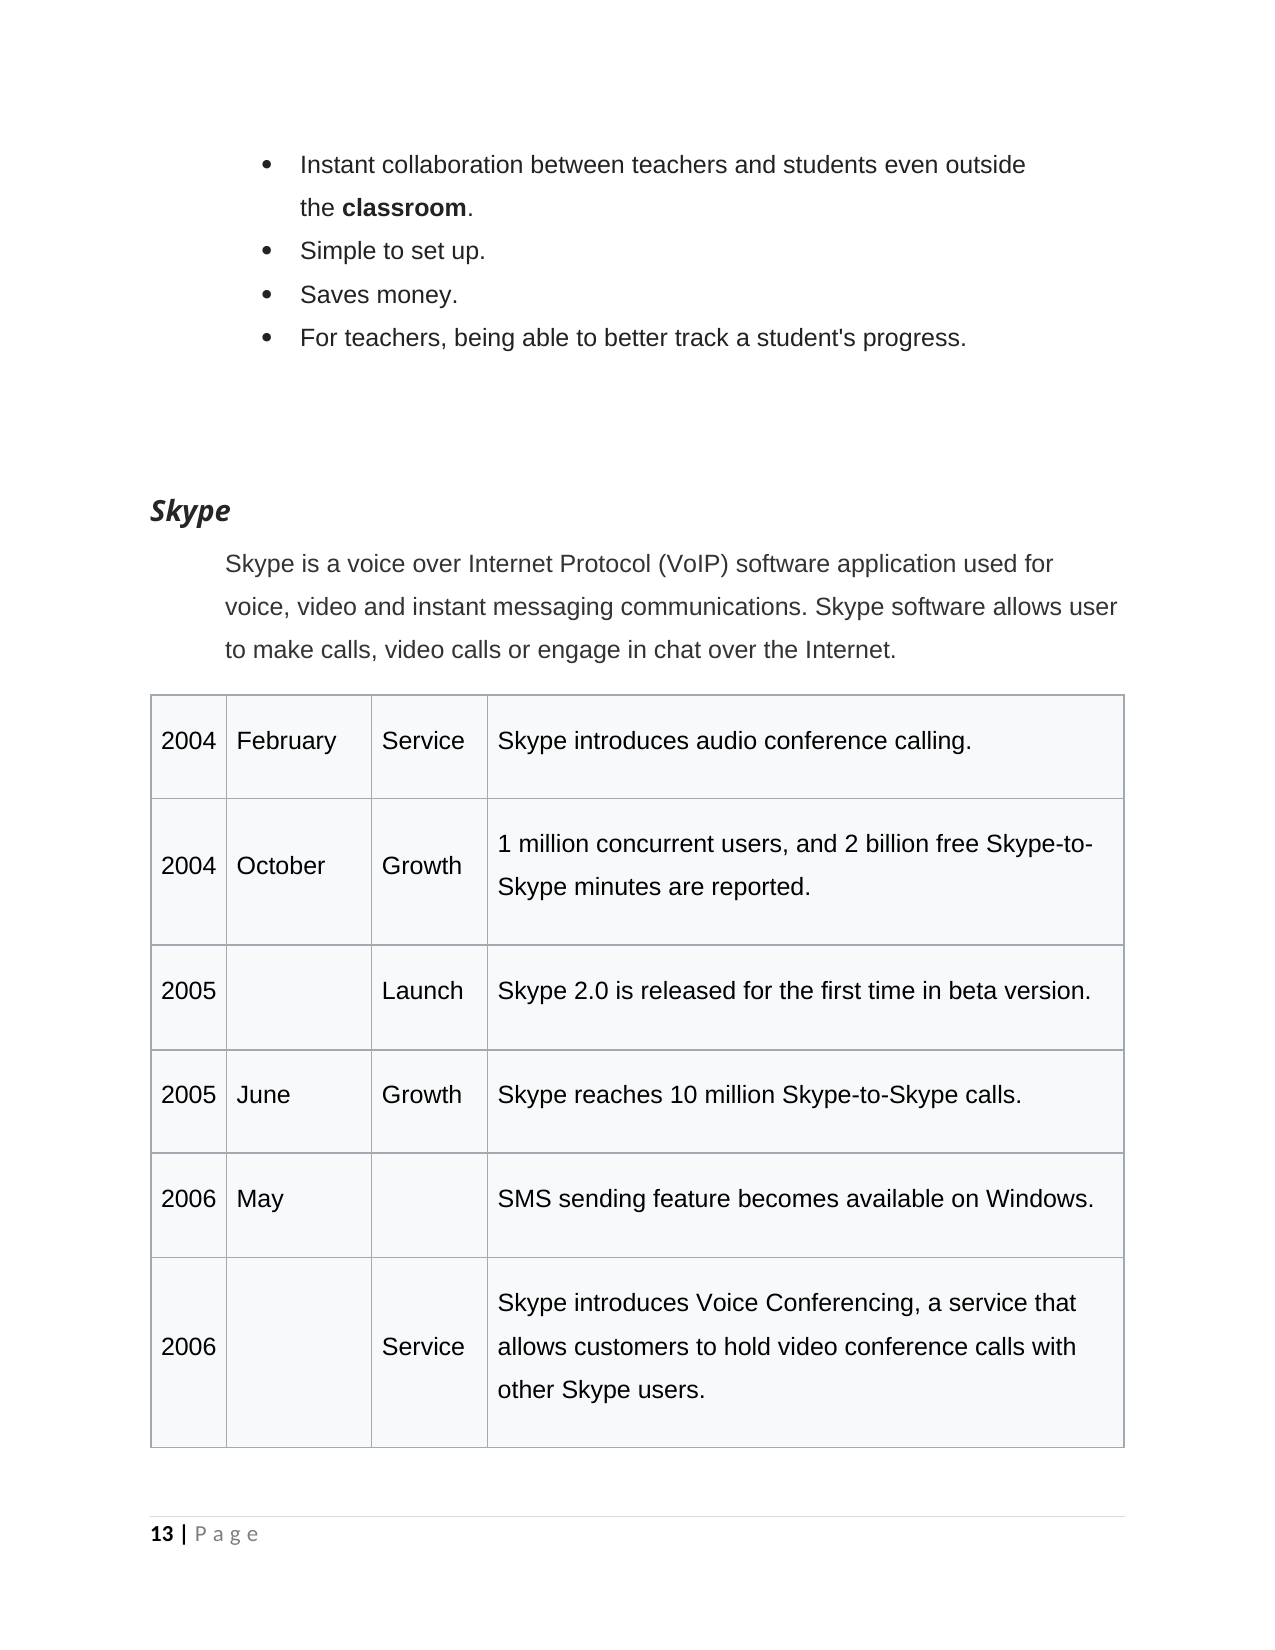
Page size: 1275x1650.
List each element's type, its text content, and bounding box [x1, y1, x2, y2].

table_header February [227, 696, 371, 798]
text Skype is a voice over Internet Protocol (VoIP) software application used for voice, video and instant messaging communications. Skype software allows user to make calls, video calls or engage in chat over the Internet. [225, 549, 1125, 664]
table_cell Skype introduces Voice Conferencing, a service that allows customers to hold video conference calls with other Skype users. [488, 1258, 1123, 1447]
table_cell Skype 2.0 is released for the first time in beta version. [488, 946, 1123, 1049]
table_cell Service [372, 1258, 487, 1447]
table_header 2004 [152, 696, 226, 798]
table_cell [227, 946, 371, 1049]
list For teachers, being able to better track a student's progress. [262, 323, 1125, 352]
table_header Skype introduces audio conference calling. [488, 696, 1123, 798]
table_cell May [227, 1154, 371, 1257]
table_cell 2004 [152, 799, 226, 944]
table_cell [372, 1154, 487, 1257]
subtitle Skype [150, 490, 1125, 529]
table_cell 2006 [152, 1258, 226, 1447]
list Simple to set up. [262, 236, 1125, 265]
table_cell [227, 1258, 371, 1447]
list Saves money. [262, 279, 1125, 308]
table_header Service [372, 696, 487, 798]
table_cell 1 million concurrent users, and 2 billion free Skype-to-Skype minutes are reported. [488, 799, 1123, 944]
table_cell Launch [372, 946, 487, 1049]
table_cell Growth [372, 1051, 487, 1152]
table_cell 2005 [152, 1051, 226, 1152]
table_cell Skype reaches 10 million Skype-to-Skype calls. [488, 1051, 1123, 1152]
table_cell 2006 [152, 1154, 226, 1257]
table_cell 2005 [152, 946, 226, 1049]
table_cell June [227, 1051, 371, 1152]
list Instant collaboration between teachers and students even outside the classroom. [262, 150, 1125, 222]
table_cell Growth [372, 799, 487, 944]
table_cell October [227, 799, 371, 944]
table_cell SMS sending feature becomes available on Windows. [488, 1154, 1123, 1257]
